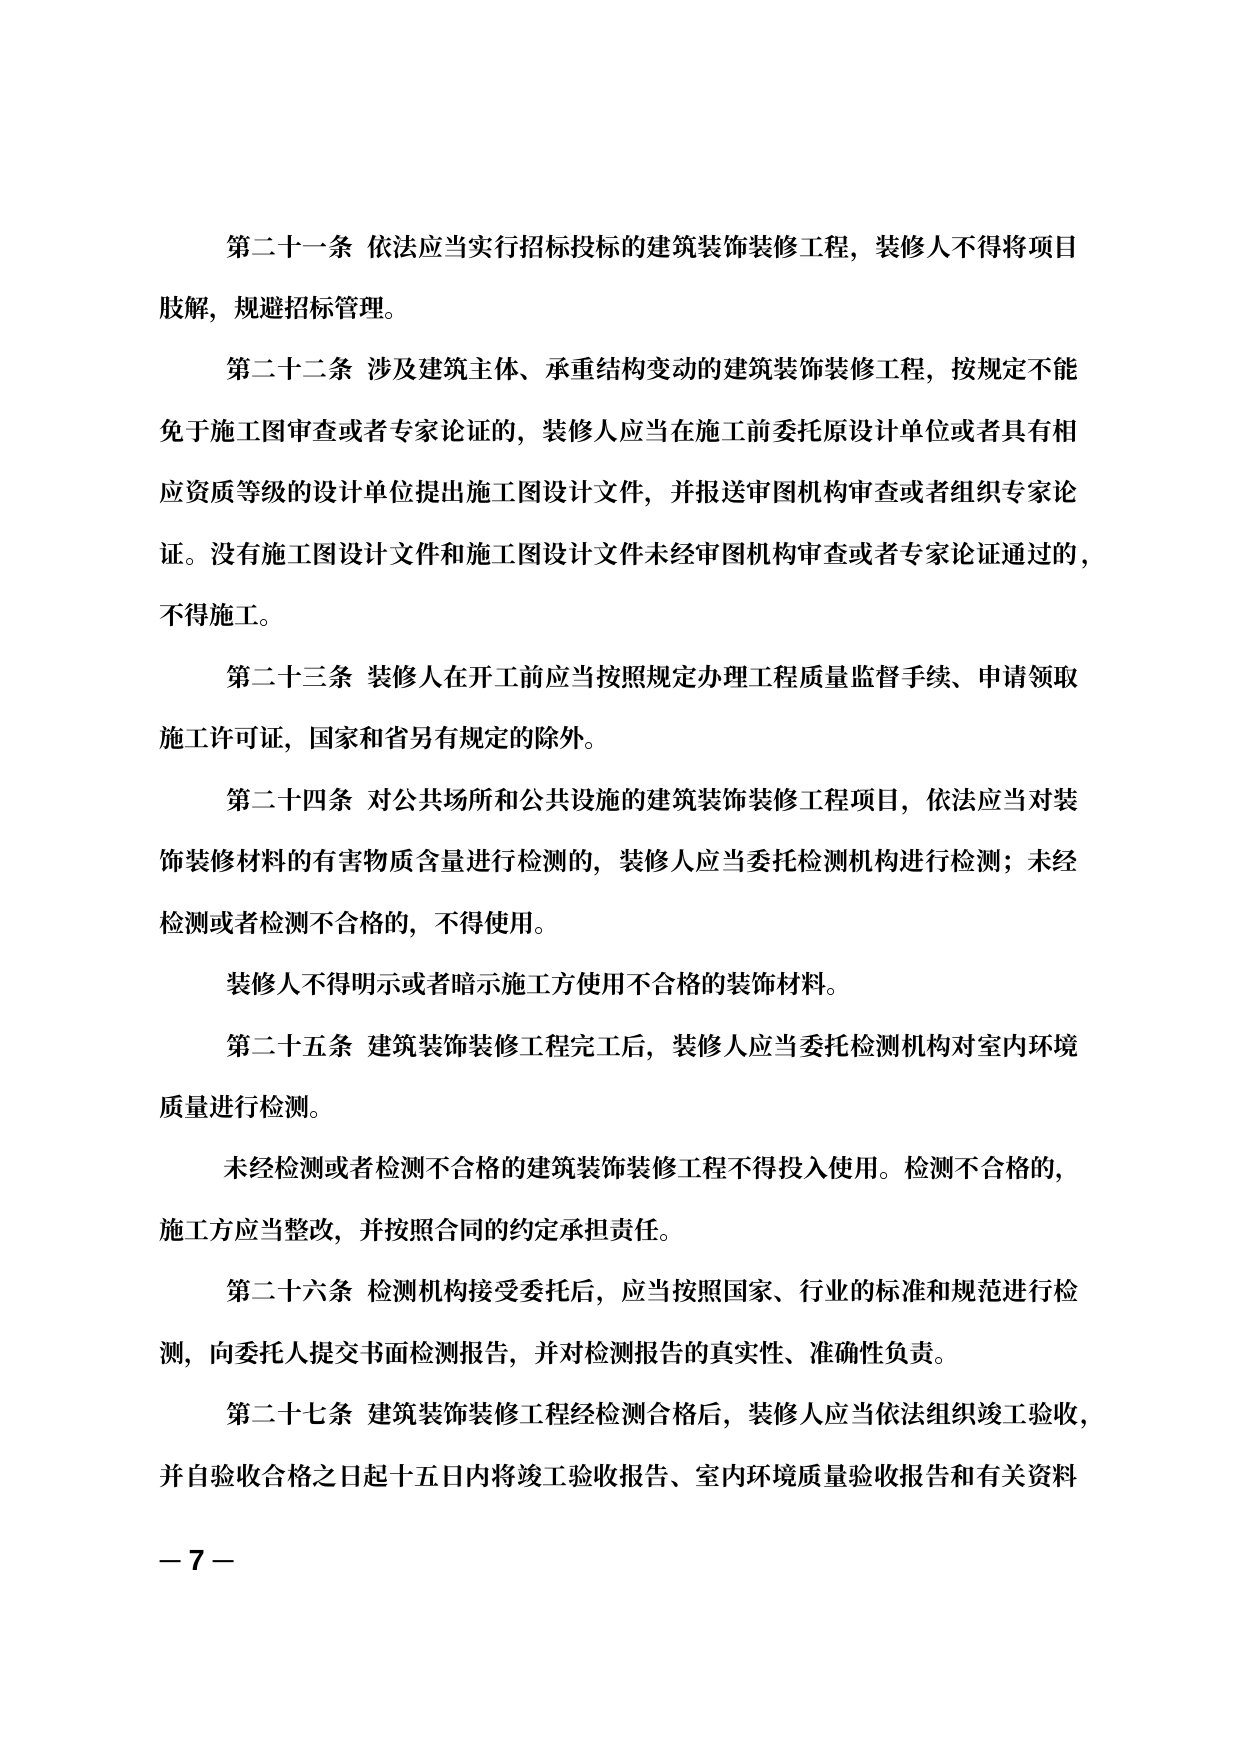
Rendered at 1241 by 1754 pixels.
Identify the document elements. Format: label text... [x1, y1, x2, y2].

text 第二十一条 依法应当实行招标投标的建筑装饰装修工程，装修人不得将项目肢解，规避招标管理。 [159, 207, 1081, 330]
text 未经检测或者检测不合格的建筑装饰装修工程不得投入使用。检测不合格的，施工方应当整改，并按照合同的约定承担责任。 [159, 1129, 1081, 1252]
text 第二十四条 对公共场所和公共设施的建筑装饰装修工程项目，依法应当对装饰装修材料的有害物质含量进行检测的，装修人应当委托检测机构进行检测；未经检测或者检测不合格的，不得使用。 [159, 760, 1081, 944]
text 第二十五条 建筑装饰装修工程完工后，装修人应当委托检测机构对室内环境质量进行检测。 [159, 1006, 1081, 1129]
text 第二十三条 装修人在开工前应当按照规定办理工程质量监督手续、申请领取施工许可证，国家和省另有规定的除外。 [159, 637, 1081, 760]
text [159, 1374, 1081, 1497]
text 第二十六条 检测机构接受委托后，应当按照国家、行业的标准和规范进行检测，向委托人提交书面检测报告，并对检测报告的真实性、准确性负责。 [159, 1252, 1081, 1374]
text 第二十二条 涉及建筑主体、承重结构变动的建筑装饰装修工程，按规定不能免于施工图审查或者专家论证的，装修人应当在施工前委托原设计单位或者具有相应资质等级的设计单位提出施工图设计文件，并报送审图机构审查或者组织专家论证。没有施工图设计文件和施工图设计文件未经审图机构审查或者专家论证通过的，不得施工。 [159, 330, 1081, 637]
text 装修人不得明示或者暗示施工方使用不合格的装饰材料。 [159, 944, 1081, 1006]
